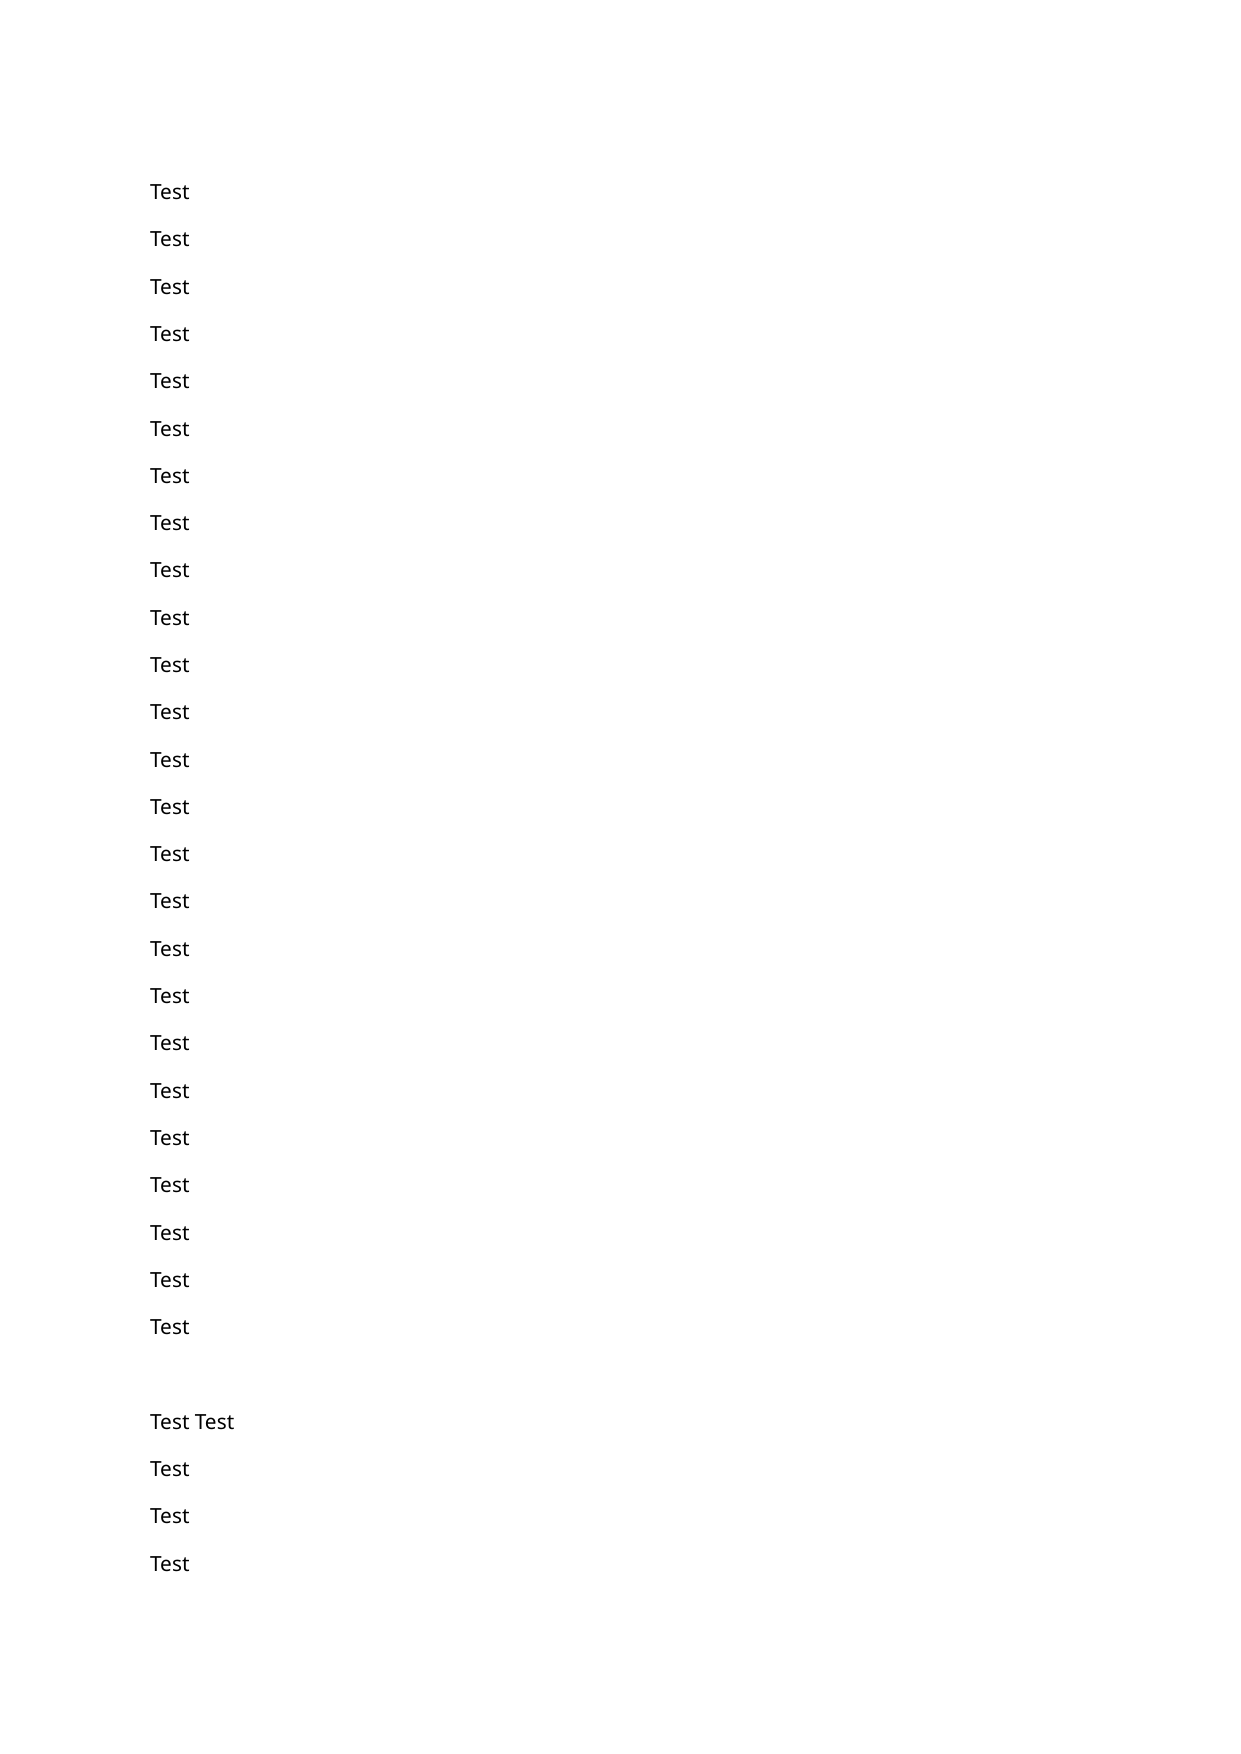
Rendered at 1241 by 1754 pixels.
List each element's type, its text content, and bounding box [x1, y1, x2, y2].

text Test Test [150, 1407, 1090, 1435]
text Test [150, 1076, 1090, 1104]
text Test [150, 792, 1090, 820]
text Test [150, 1501, 1090, 1530]
text Test [150, 224, 1090, 253]
text Test [150, 697, 1090, 726]
text Test [150, 745, 1090, 773]
text Test [150, 839, 1090, 868]
text Test [150, 1549, 1090, 1577]
text Test [150, 981, 1090, 1009]
text Test [150, 1123, 1090, 1151]
text Test [150, 1170, 1090, 1199]
text Test [150, 1028, 1090, 1057]
text Test [150, 1265, 1090, 1293]
text Test [150, 1218, 1090, 1246]
text Test [150, 1312, 1090, 1341]
text Test [150, 508, 1090, 537]
text Test [150, 366, 1090, 395]
text Test [150, 461, 1090, 489]
text Test [150, 556, 1090, 584]
text Test [150, 650, 1090, 678]
text Test [150, 603, 1090, 631]
text Test [150, 1454, 1090, 1482]
text Test [150, 177, 1090, 206]
text Test [150, 887, 1090, 915]
text Test [150, 272, 1090, 300]
text Test [150, 934, 1090, 962]
text Test [150, 319, 1090, 347]
text Test [150, 414, 1090, 442]
